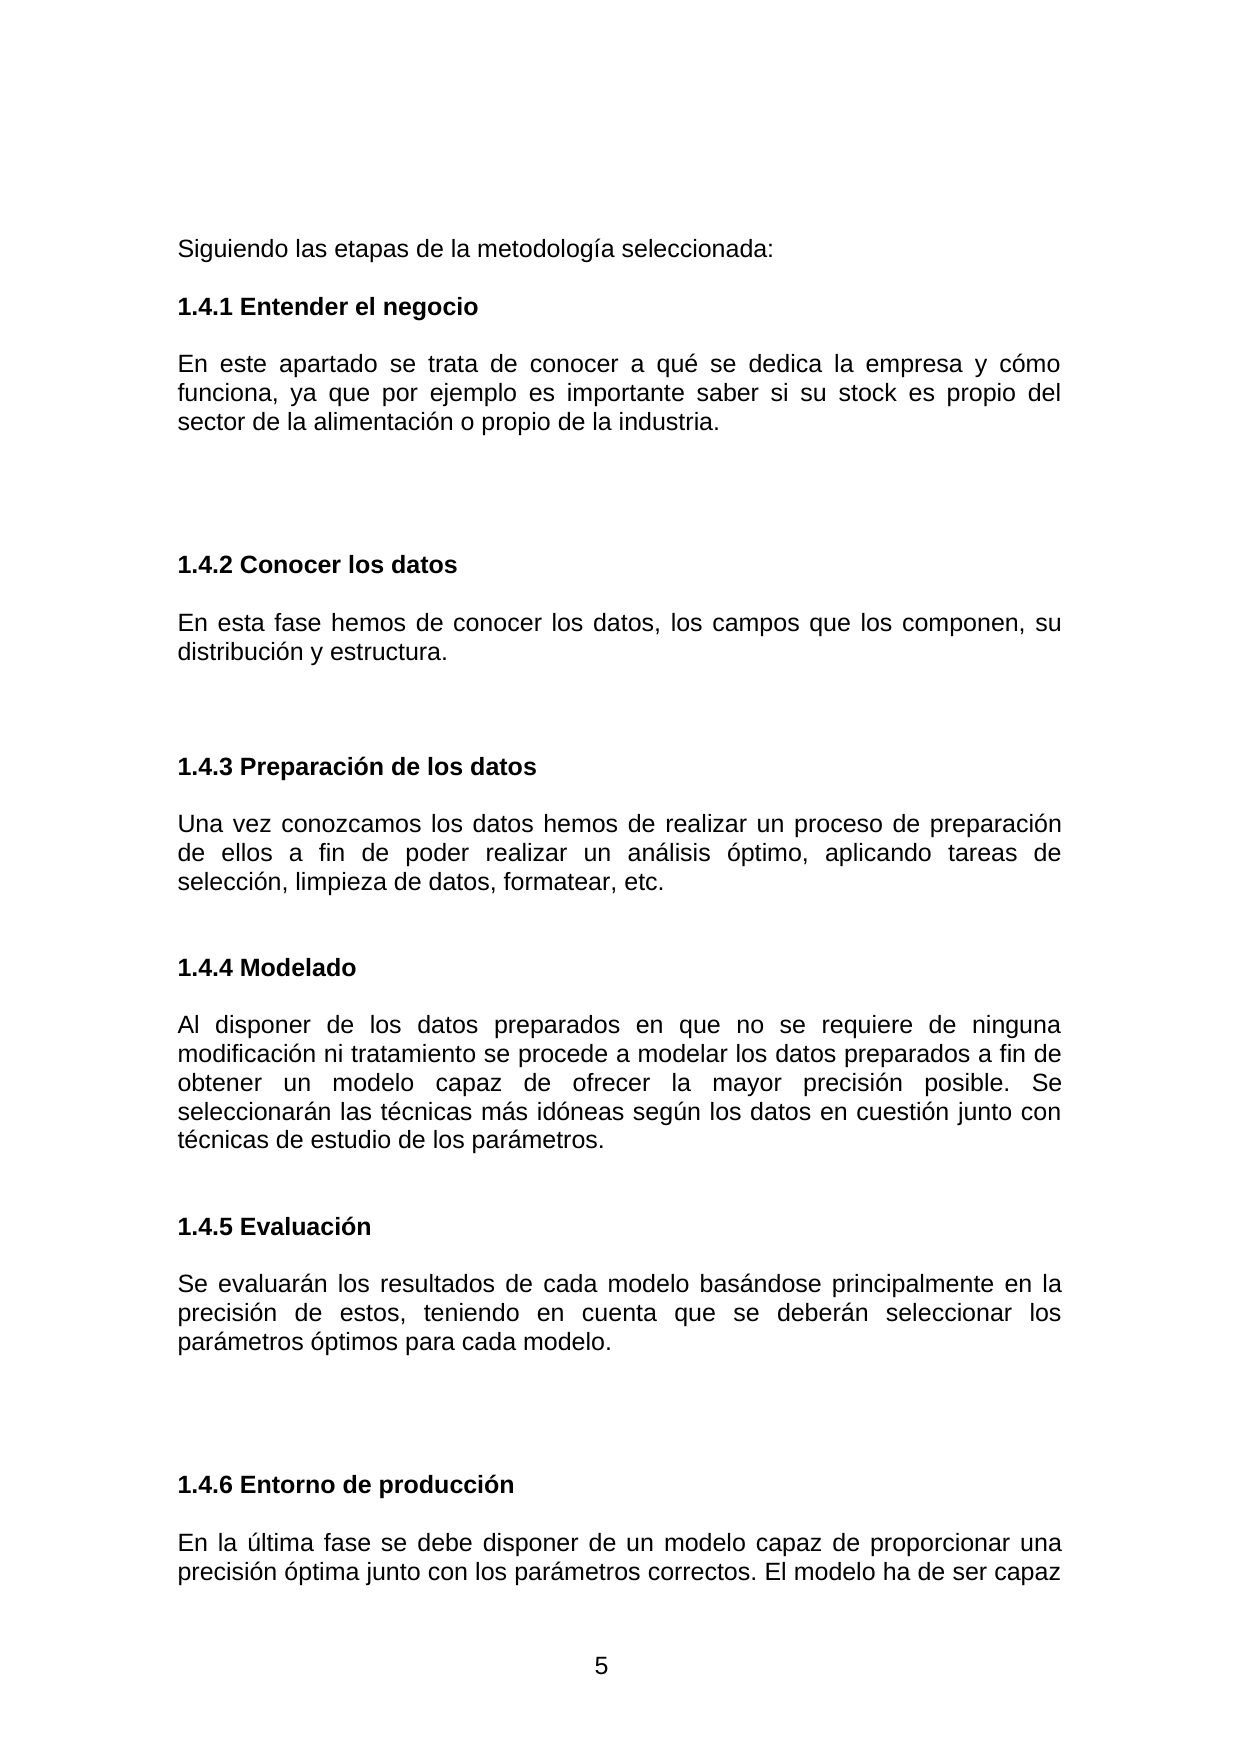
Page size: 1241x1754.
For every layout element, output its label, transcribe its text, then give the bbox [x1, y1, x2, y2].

text 1.4.6 Entorno de producción [177, 1470, 1063, 1499]
text 1.4.2 Conocer los datos [177, 550, 1063, 579]
text En este apartado se trata de conocer a qué se dedica la empresa y cómo funciona, ya que por ejemplo es importante saber si su stock es propio del sector de la alimentación o propio de la industria. [177, 349, 1063, 435]
text 1.4.4 Modelado [177, 953, 1063, 981]
text 1.4.1 Entender el negocio [177, 291, 1063, 320]
text Se evaluarán los resultados de cada modelo basándose principalmente en la precisión de estos, teniendo en cuenta que se deberán seleccionar los parámetros óptimos para cada modelo. [177, 1269, 1063, 1355]
text 1.4.3 Preparación de los datos [177, 751, 1063, 780]
text Al disponer de los datos preparados en que no se requiere de ninguna modificación ni tratamiento se procede a modelar los datos preparados a fin de obtener un modelo capaz de ofrecer la mayor precisión posible. Se seleccionarán las técnicas más idóneas según los datos en cuestión junto con técnicas de estudio de los parámetros. [177, 1010, 1063, 1154]
text Una vez conozcamos los datos hemos de realizar un proceso de preparación de ellos a fin de poder realizar un análisis óptimo, aplicando tareas de selección, limpieza de datos, formatear, etc. [177, 809, 1063, 895]
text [177, 1528, 1063, 1585]
text En esta fase hemos de conocer los datos, los campos que los componen, su distribución y estructura. [177, 608, 1063, 665]
text 1.4.5 Evaluación [177, 1211, 1063, 1240]
text Siguiendo las etapas de la metodología seleccionada: [177, 234, 1063, 263]
